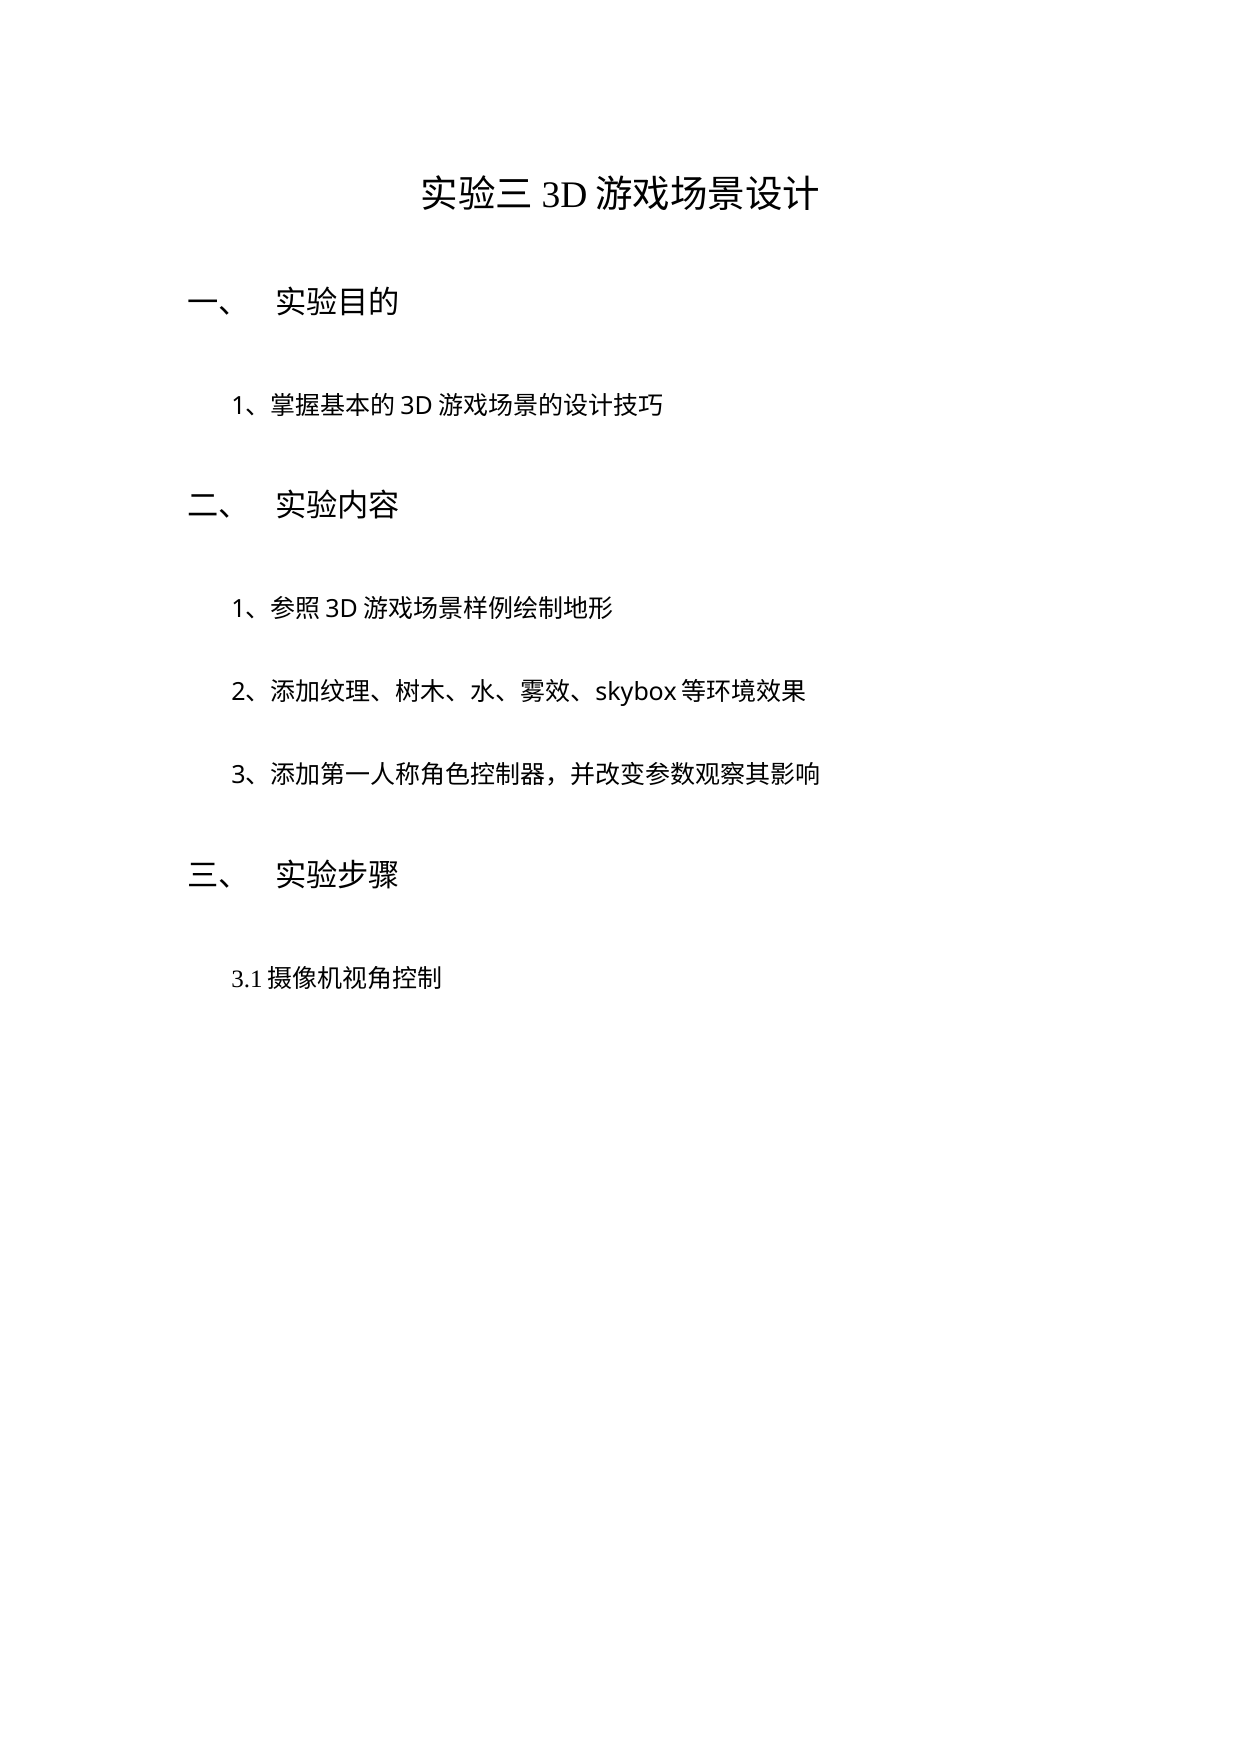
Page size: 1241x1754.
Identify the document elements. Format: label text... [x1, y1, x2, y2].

text 3.1摄像机视角控制 [231, 944, 1053, 1009]
list 1、参照3D游戏场景样例绘制地形 [231, 574, 1053, 639]
list 3、添加第一人称角色控制器，并改变参数观察其影响 [231, 741, 1053, 806]
subtitle 实验目的 [187, 267, 1053, 332]
subtitle 实验内容 [187, 471, 1053, 536]
list 1、掌握基本的3D游戏场景的设计技巧 [231, 371, 1053, 436]
list 2、添加纹理、树木、水、雾效、skybox等环境效果 [231, 657, 1053, 722]
subtitle 实验三 3D游戏场景设计 [187, 159, 1053, 224]
subtitle 实验步骤 [187, 840, 1053, 905]
